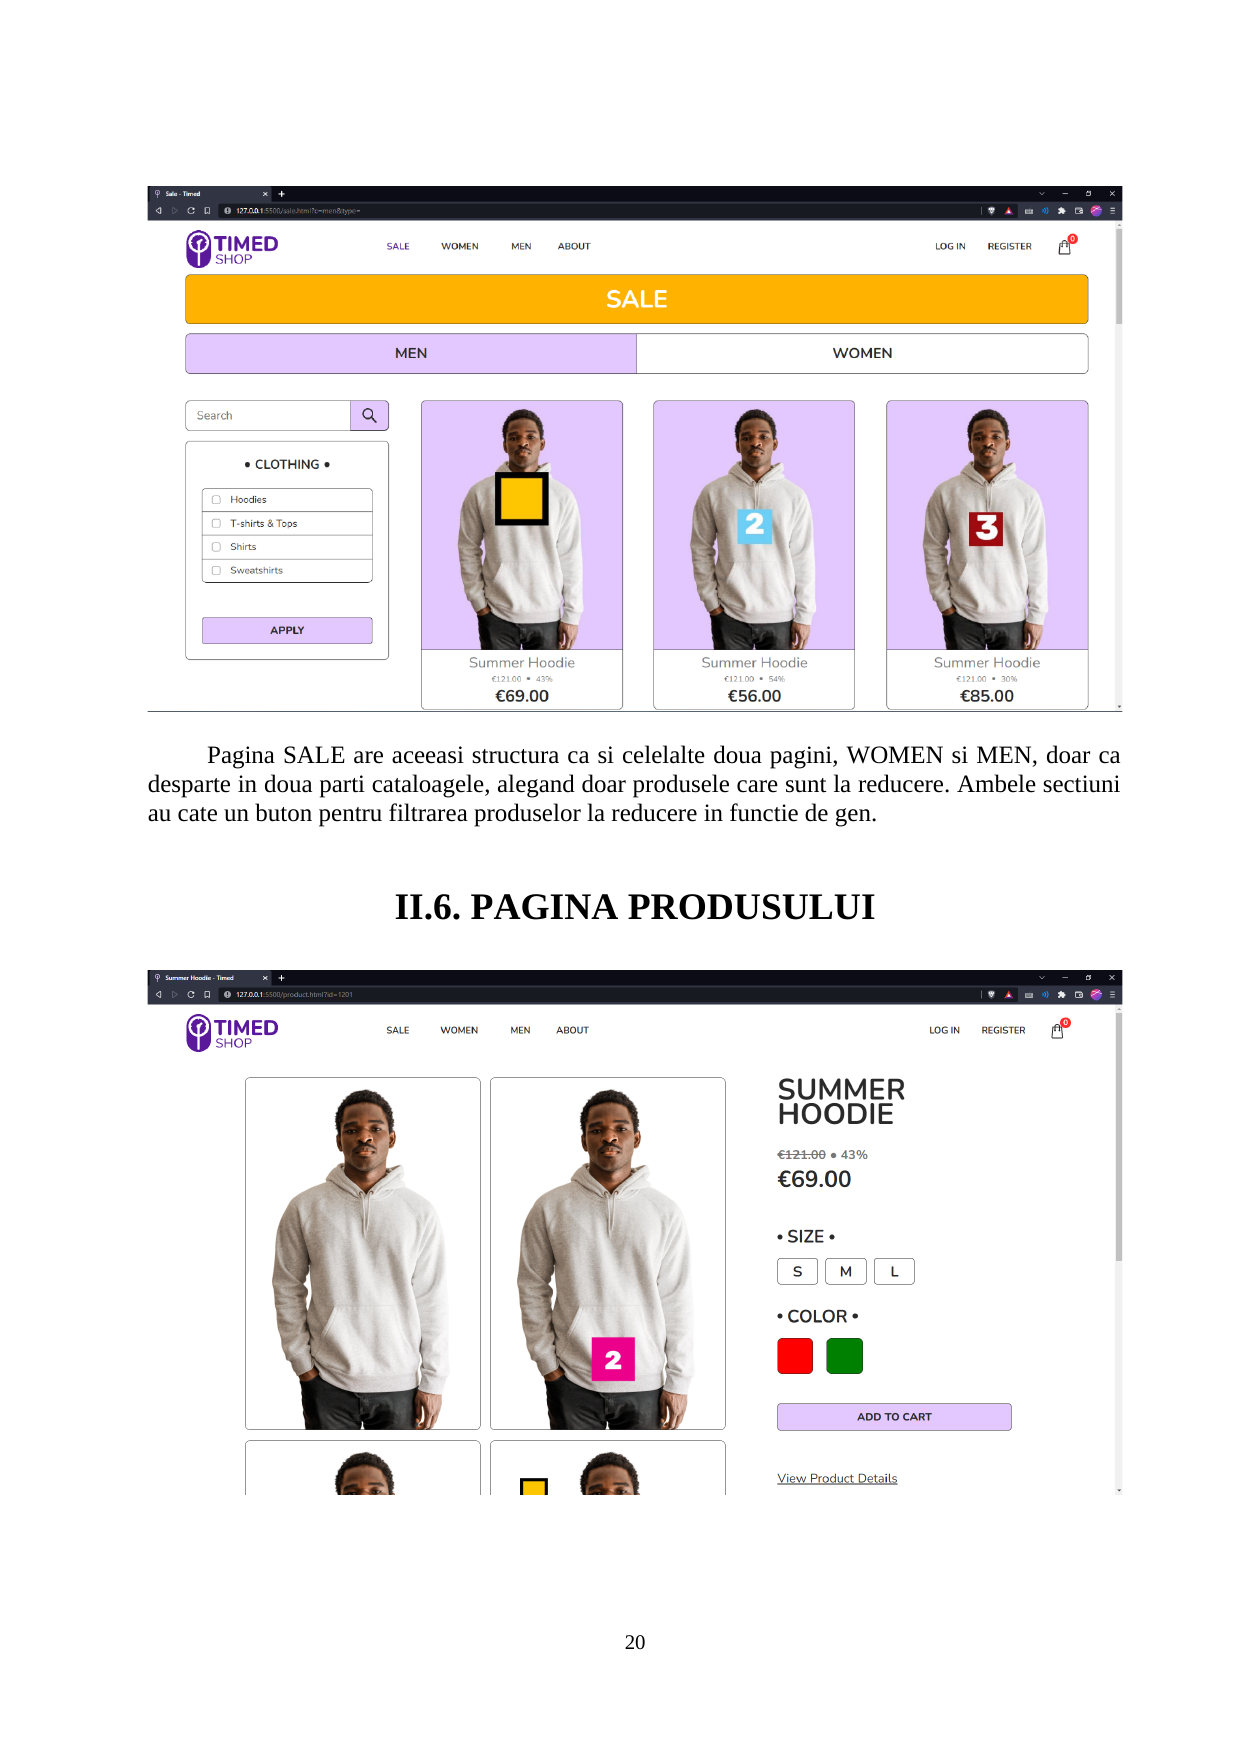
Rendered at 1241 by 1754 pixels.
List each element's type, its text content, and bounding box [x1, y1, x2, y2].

picture [147, 186, 1123, 712]
picture [147, 970, 1123, 1495]
text Pagina SALE are aceeasi structura ca si celelalte doua pagini, WOMEN si MEN, doar ca desparte in doua parti cataloagele, alegand doar produsele care sunt la reducere. Ambele sectiuni au cate un buton pentru filtrarea produselor la reducere in functie de gen. [148, 740, 1122, 827]
text II.6. PAGINA PRODUSULUI [148, 884, 1122, 927]
